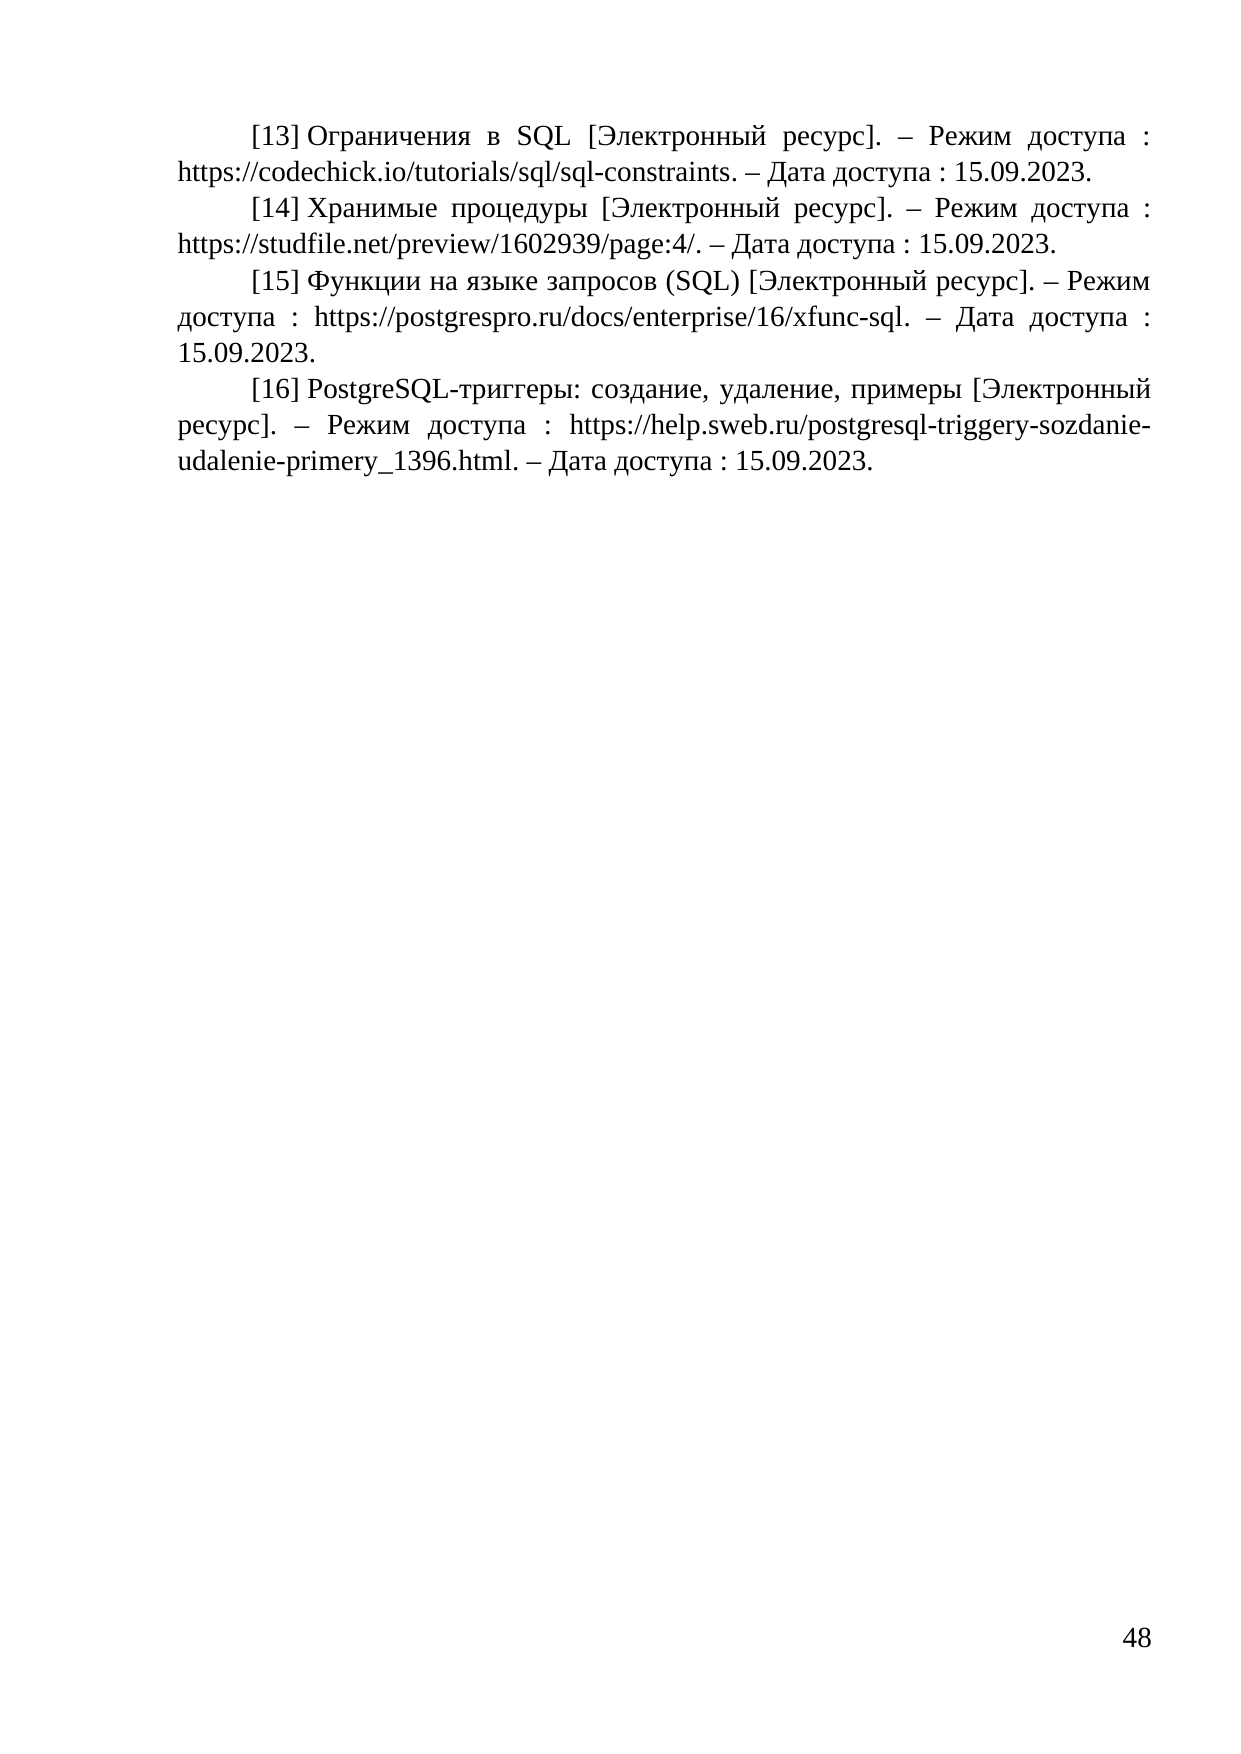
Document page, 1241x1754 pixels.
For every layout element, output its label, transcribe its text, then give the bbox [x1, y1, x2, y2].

text [14] Хранимые процедуры [Электронный ресурс]. – Режим доступа : https://studfile.net/preview/1602939/page:4/. – Дата доступа : 15.09.2023. [177, 190, 1152, 260]
text [15] Функции на языке запросов (SQL) [Электронный ресурс]. – Режим доступа : https://postgrespro.ru/docs/enterprise/16/xfunc-sql. – Дата доступа : 15.09.2023. [177, 263, 1152, 368]
text [13] Ограничения в SQL [Электронный ресурс]. – Режим доступа : https://codechick.io/tutorials/sql/sql-constraints. – Дата доступа : 15.09.2023. [177, 118, 1152, 188]
text [16] PostgreSQL-триггеры: создание, удаление, примеры [Электронный ресурс]. – Режим доступа : https://help.sweb.ru/postgresql-triggery-sozdanie-udalenie-primery_1396.html. – Дата доступа : 15.09.2023. [177, 371, 1152, 477]
